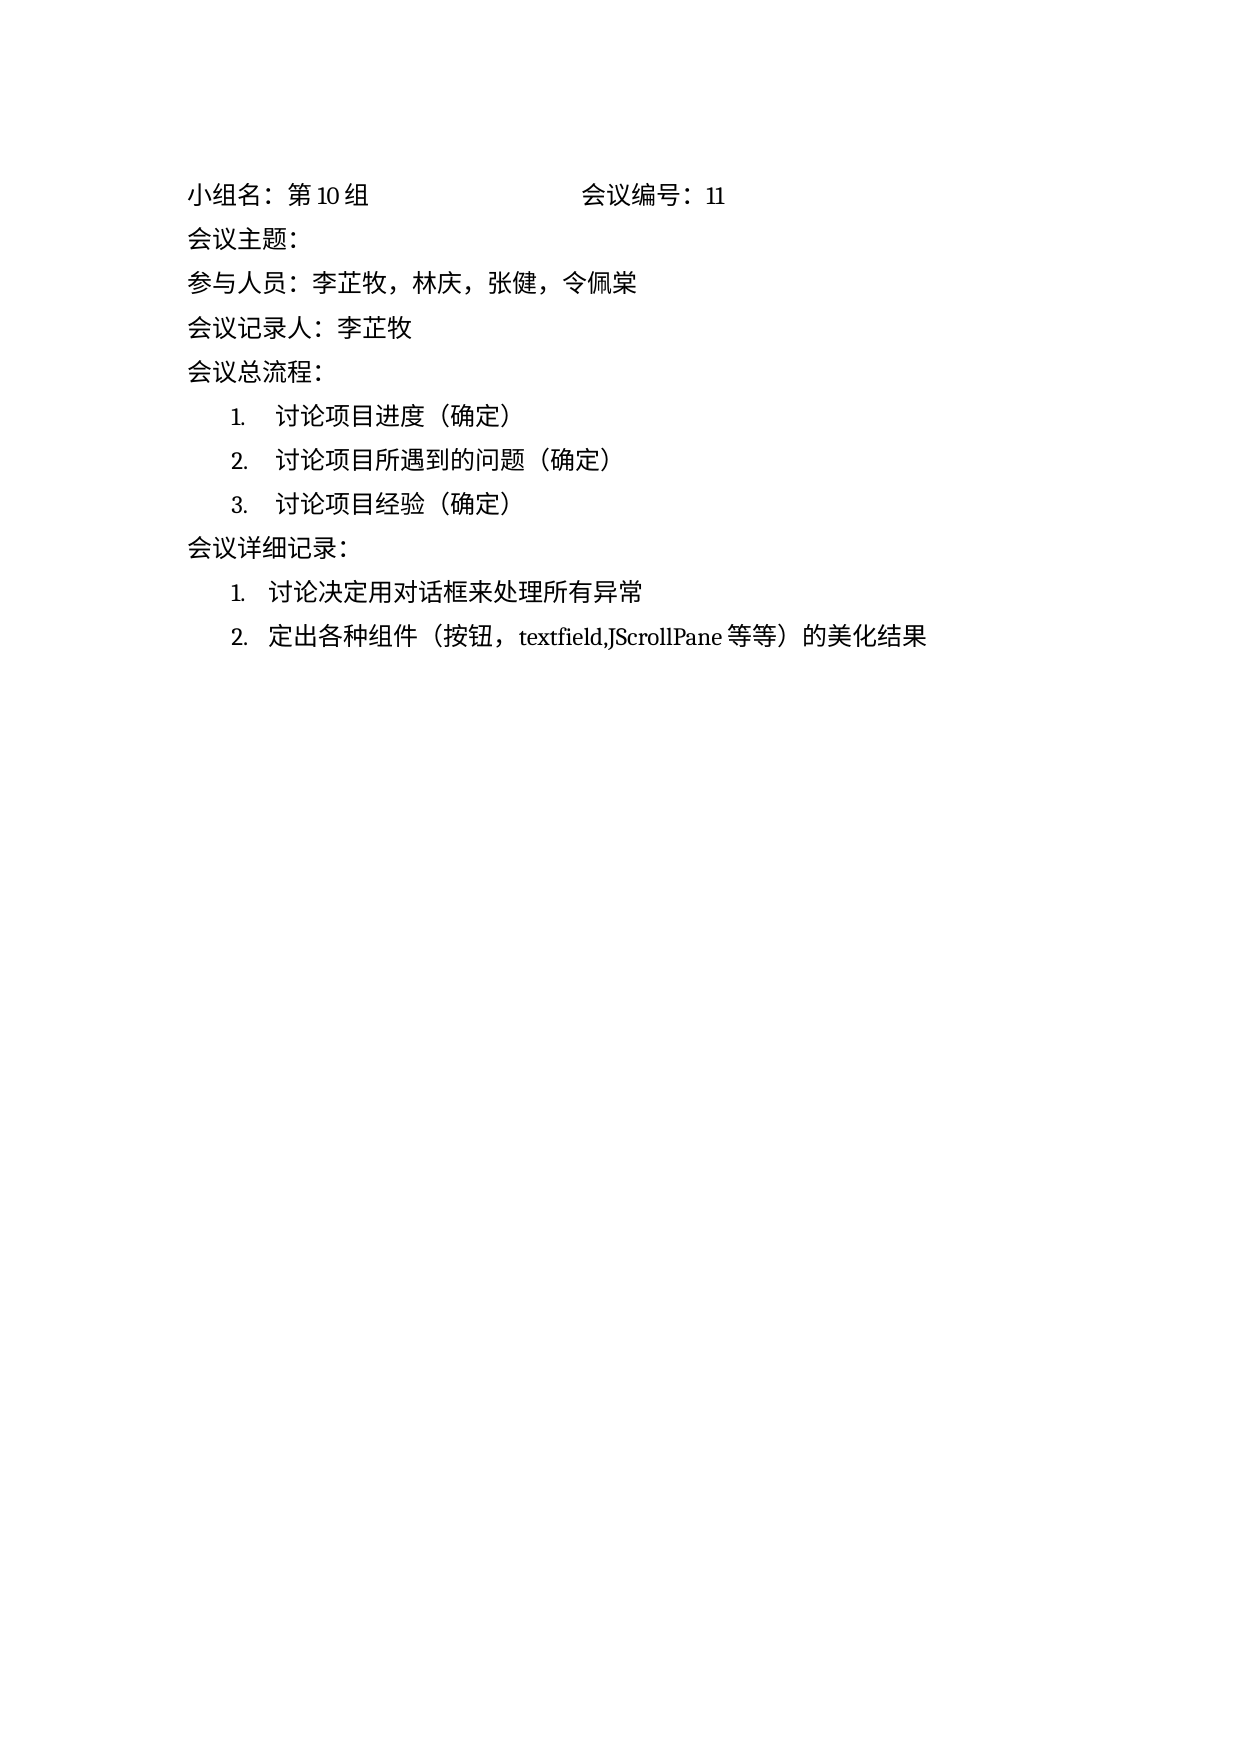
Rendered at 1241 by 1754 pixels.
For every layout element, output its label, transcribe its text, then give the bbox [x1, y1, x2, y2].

list 讨论项目经验（确定） [231, 480, 1053, 524]
text 会议主题： [187, 216, 1053, 260]
list 讨论决定用对话框来处理所有异常 [231, 568, 1053, 613]
text 参与人员：李芷牧，林庆，张健，令佩棠 [187, 260, 1053, 304]
text 会议总流程： [187, 348, 1053, 392]
text 小组名：第10组 会议编号：11 [187, 172, 1053, 216]
list 讨论项目进度（确定） [231, 392, 1053, 436]
text 会议记录人：李芷牧 [187, 304, 1053, 348]
list 定出各种组件（按钮，textfield,JScrollPane等等）的美化结果 [231, 613, 1053, 657]
text 会议详细记录： [187, 524, 1053, 568]
list 讨论项目所遇到的问题（确定） [231, 436, 1053, 480]
